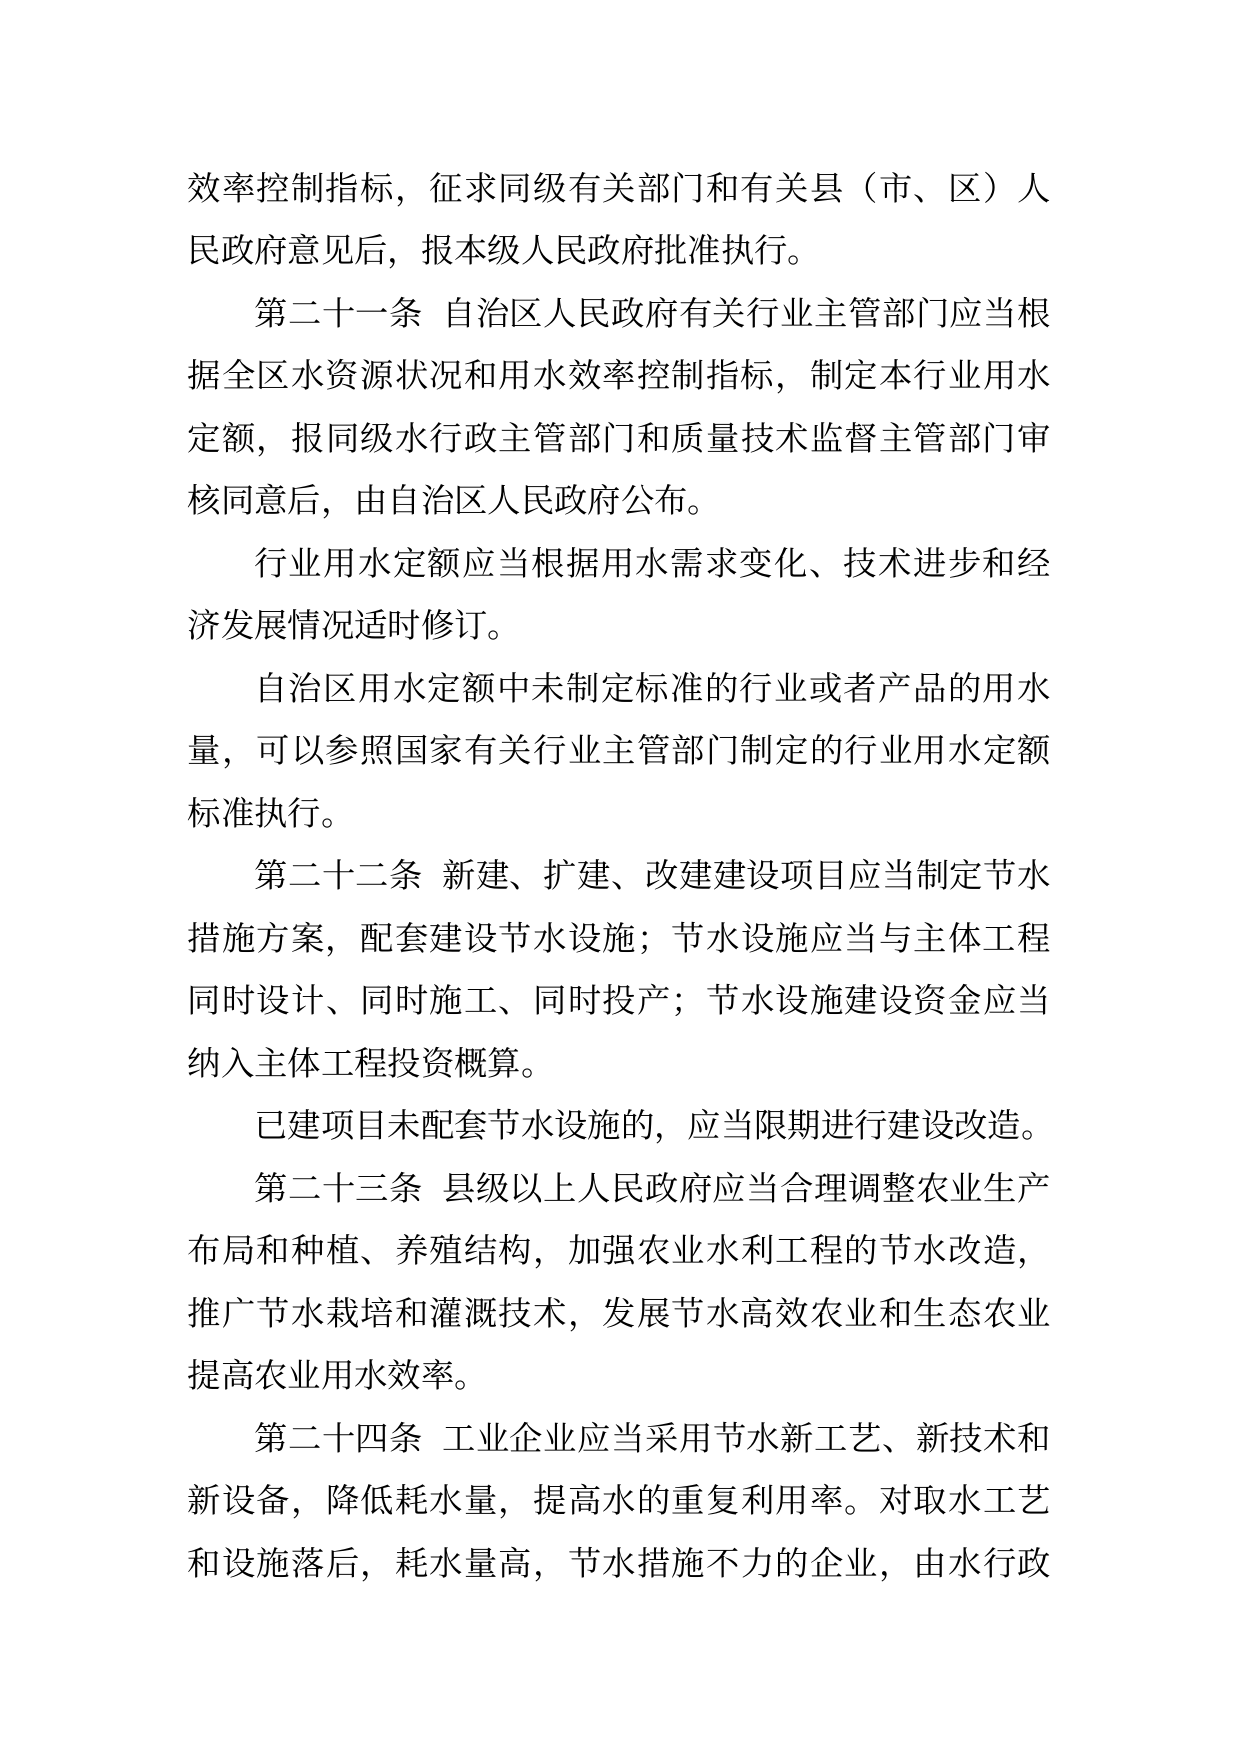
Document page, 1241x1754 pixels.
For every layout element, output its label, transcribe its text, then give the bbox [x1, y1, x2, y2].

text 第二十二条 新建、扩建、改建建设项目应当制定节水措施方案，配套建设节水设施；节水设施应当与主体工程同时设计、同时施工、同时投产；节水设施建设资金应当纳入主体工程投资概算。 [187, 837, 1053, 1087]
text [187, 150, 1053, 275]
text 第二十一条 自治区人民政府有关行业主管部门应当根据全区水资源状况和用水效率控制指标，制定本行业用水定额，报同级水行政主管部门和质量技术监督主管部门审核同意后，由自治区人民政府公布。 [187, 275, 1053, 525]
text 第二十三条 县级以上人民政府应当合理调整农业生产布局和种植、养殖结构，加强农业水利工程的节水改造，推广节水栽培和灌溉技术，发展节水高效农业和生态农业，提高农业用水效率。 [187, 1150, 1053, 1400]
text 自治区用水定额中未制定标准的行业或者产品的用水量，可以参照国家有关行业主管部门制定的行业用水定额标准执行。 [187, 650, 1053, 837]
text 已建项目未配套节水设施的，应当限期进行建设改造。 [187, 1087, 1053, 1150]
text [187, 1400, 1053, 1587]
text 行业用水定额应当根据用水需求变化、技术进步和经济发展情况适时修订。 [187, 525, 1053, 650]
